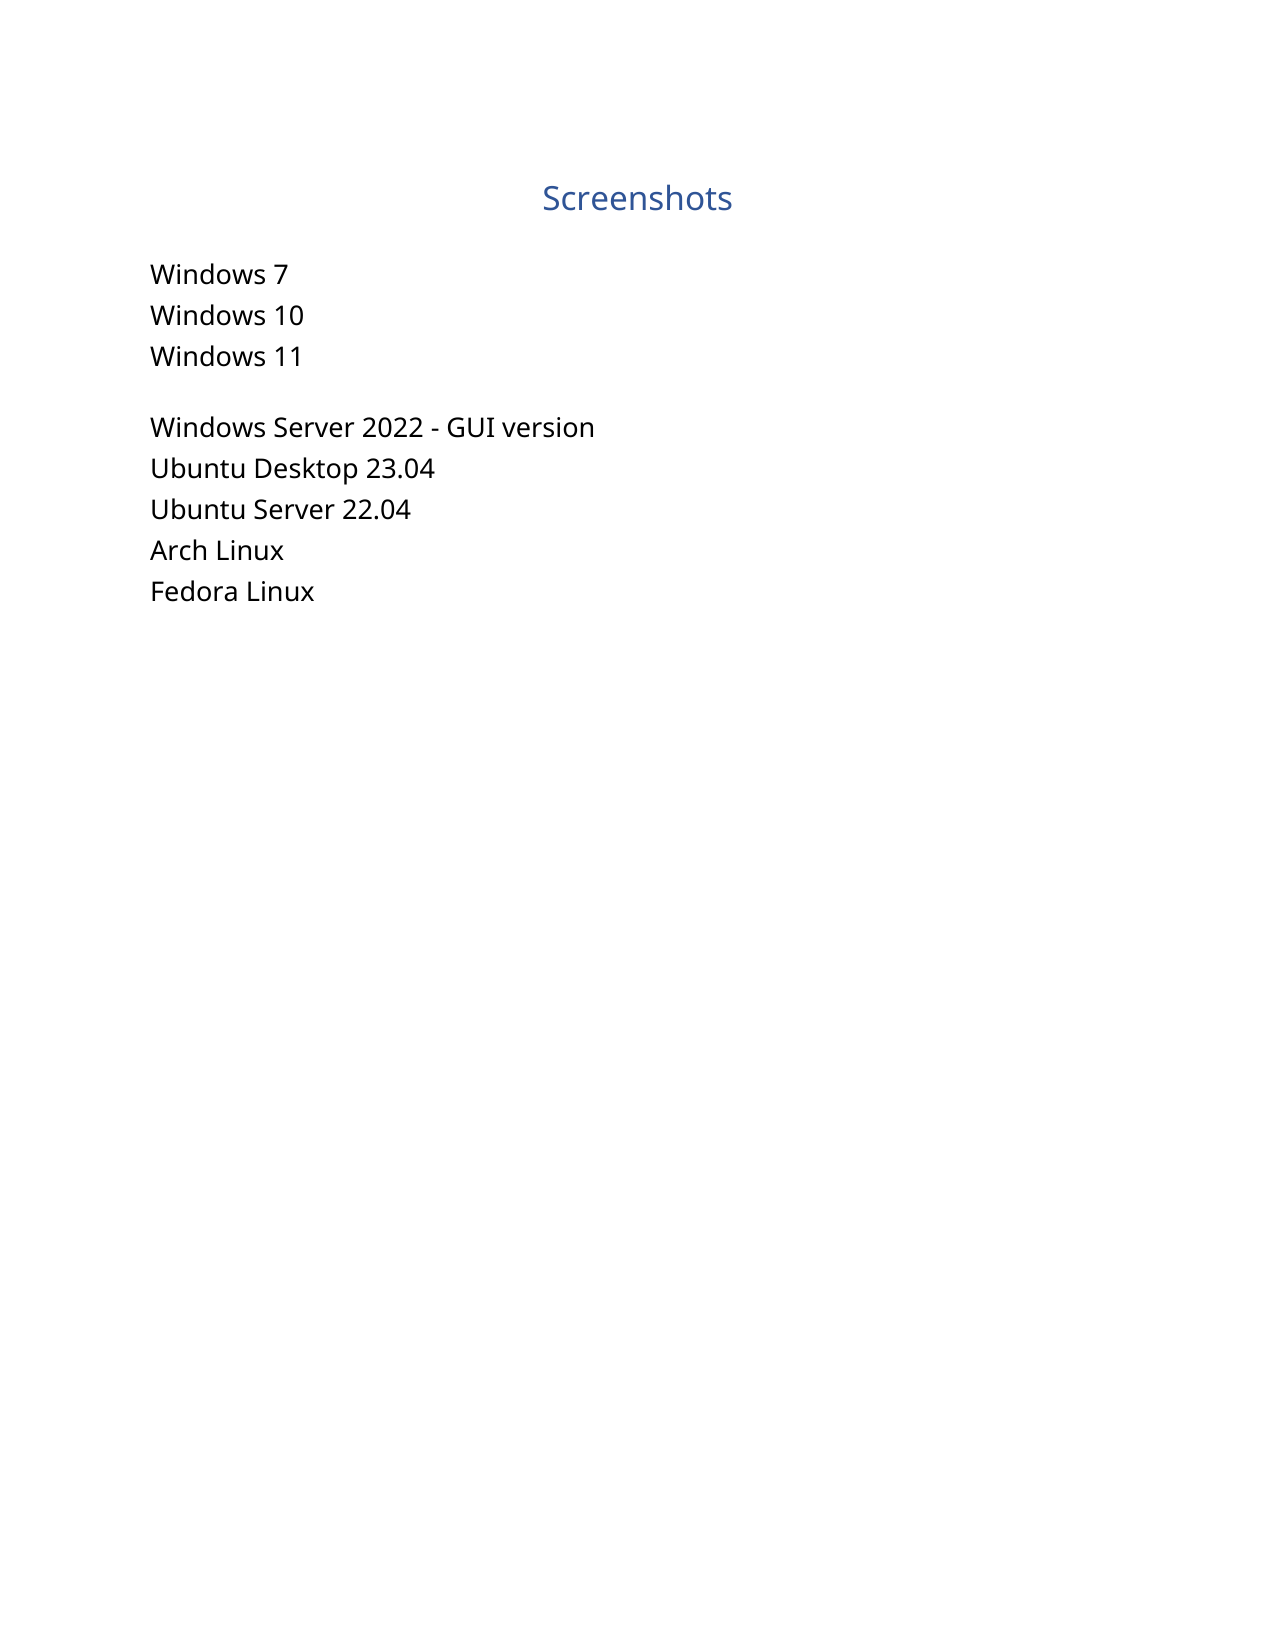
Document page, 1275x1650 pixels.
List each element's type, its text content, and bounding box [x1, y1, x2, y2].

subtitle Ubuntu Desktop 23.04 [150, 450, 1125, 487]
subtitle Arch Linux [150, 532, 1125, 569]
subtitle Ubuntu Server 22.04 [150, 491, 1125, 528]
subtitle Screenshots [150, 175, 1125, 220]
subtitle Windows 10 [150, 296, 1125, 333]
subtitle Windows Server 2022 - GUI version [150, 409, 1125, 446]
subtitle Fedora Linux [150, 573, 1125, 610]
subtitle Windows 7 [150, 255, 1125, 292]
subtitle Windows 11 [150, 337, 1125, 374]
